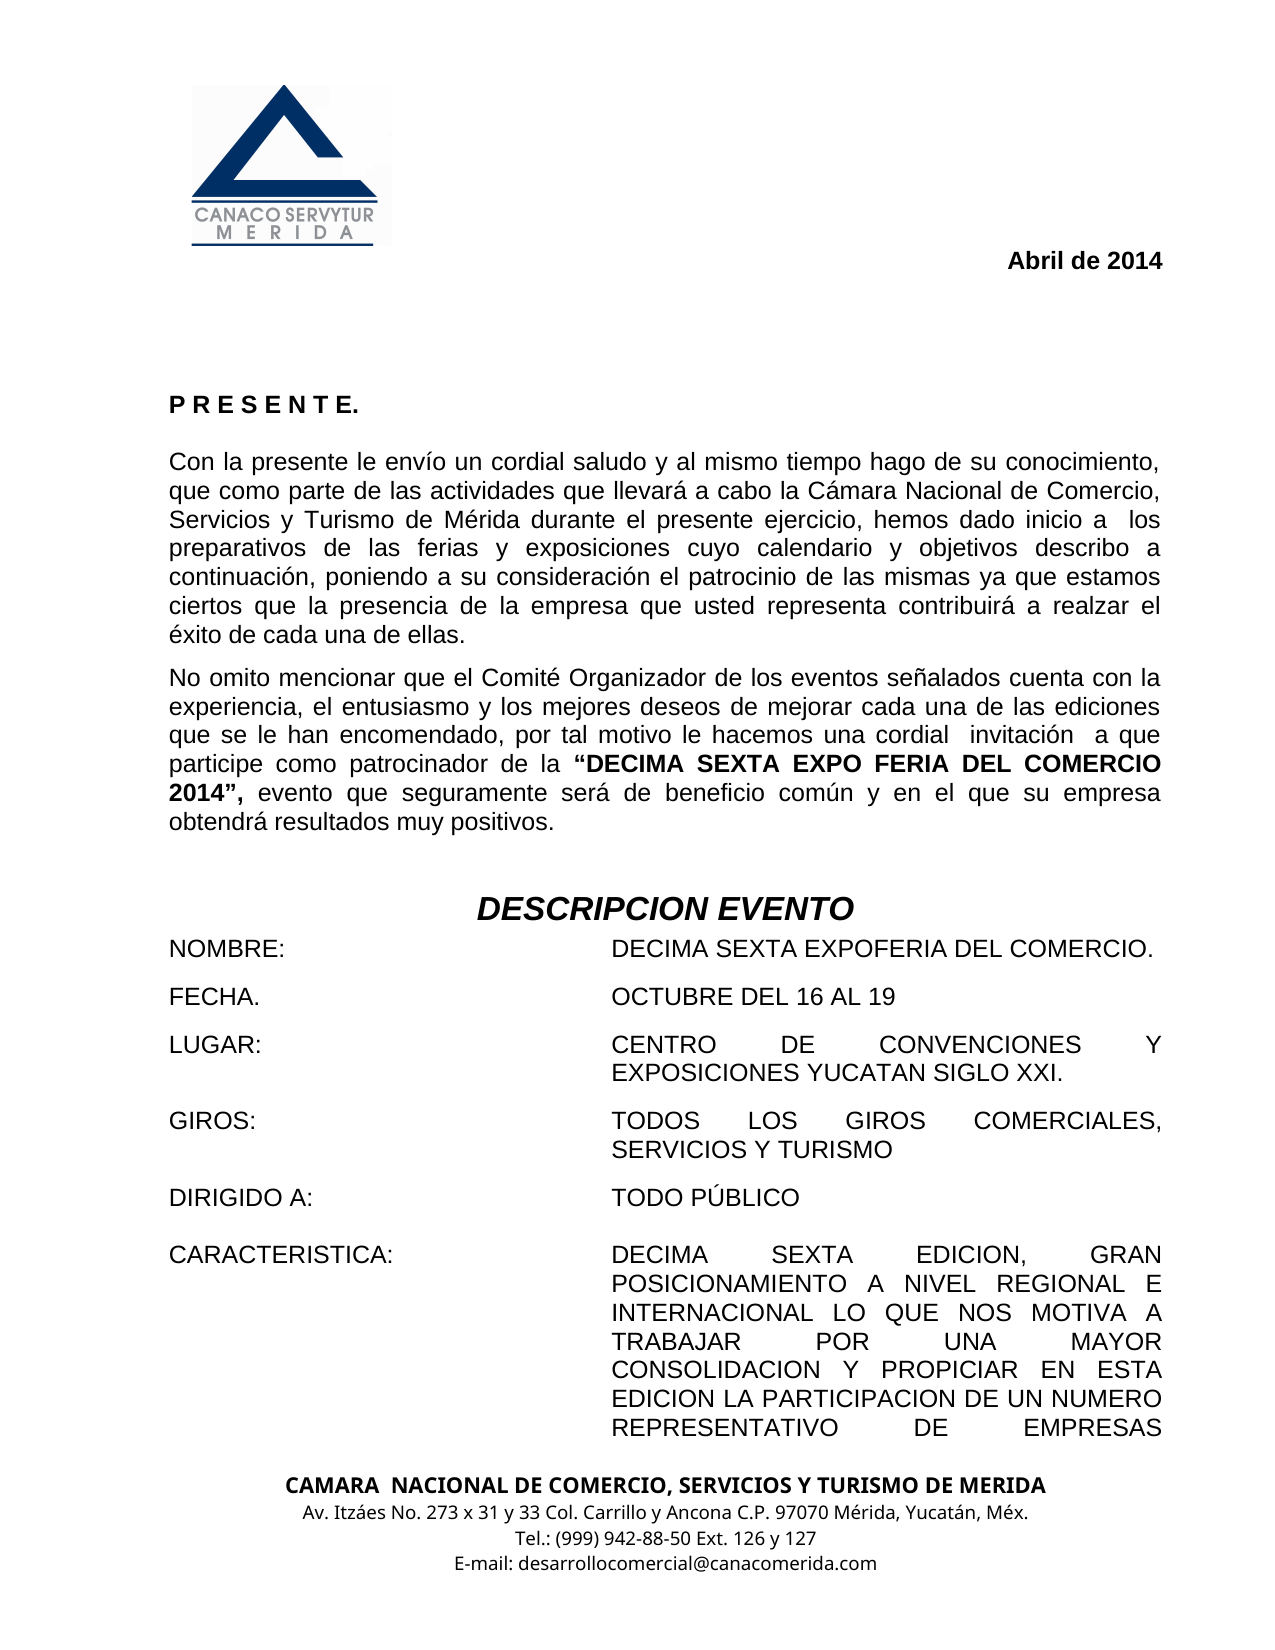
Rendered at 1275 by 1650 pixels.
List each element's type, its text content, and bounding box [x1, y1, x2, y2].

text LUGAR: CENTRO DE CONVENCIONES Y EXPOSICIONES YUCATAN SIGLO XXI. [169, 1029, 1162, 1087]
picture [191, 85, 392, 246]
text P R E S E N T E. [169, 390, 1162, 418]
text No omito mencionar que el Comité Organizador de los eventos señalados cuenta con la experiencia, el entusiasmo y los mejores deseos de mejorar cada una de las ediciones que se le han encomendado, por tal motivo le hacemos una cordial invitación a que participe como patrocinador de la “DECIMA SEXTA EXPO FERIA DEL COMERCIO 2014”, evento que seguramente será de beneficio común y en el que su empresa obtendrá resultados muy positivos. [169, 663, 1162, 835]
text Abril de 2014 [169, 246, 1162, 275]
text GIROS: TODOS LOS GIROS COMERCIALES, SERVICIOS Y TURISMO [169, 1106, 1162, 1164]
text Con la presente le envío un cordial saludo y al mismo tiempo hago de su conocimiento, que como parte de las actividades que llevará a cabo la Cámara Nacional de Comercio, Servicios y Turismo de Mérida durante el presente ejercicio, hemos dado inicio a los preparativos de las ferias y exposiciones cuyo calendario y objetivos describo a continuación, poniendo a su consideración el patrocinio de las mismas ya que estamos ciertos que la presencia de la empresa que usted representa contribuirá a realzar el éxito de cada una de ellas. [169, 447, 1162, 648]
text NOMBRE: DECIMA SEXTA EXPOFERIA DEL COMERCIO. [169, 934, 1162, 962]
text FECHA. OCTUBRE DEL 16 AL 19 [169, 982, 1162, 1010]
subtitle DESCRIPCION EVENTO [169, 889, 1162, 927]
text DIRIGIDO A: TODO PÚBLICO [169, 1183, 1162, 1212]
